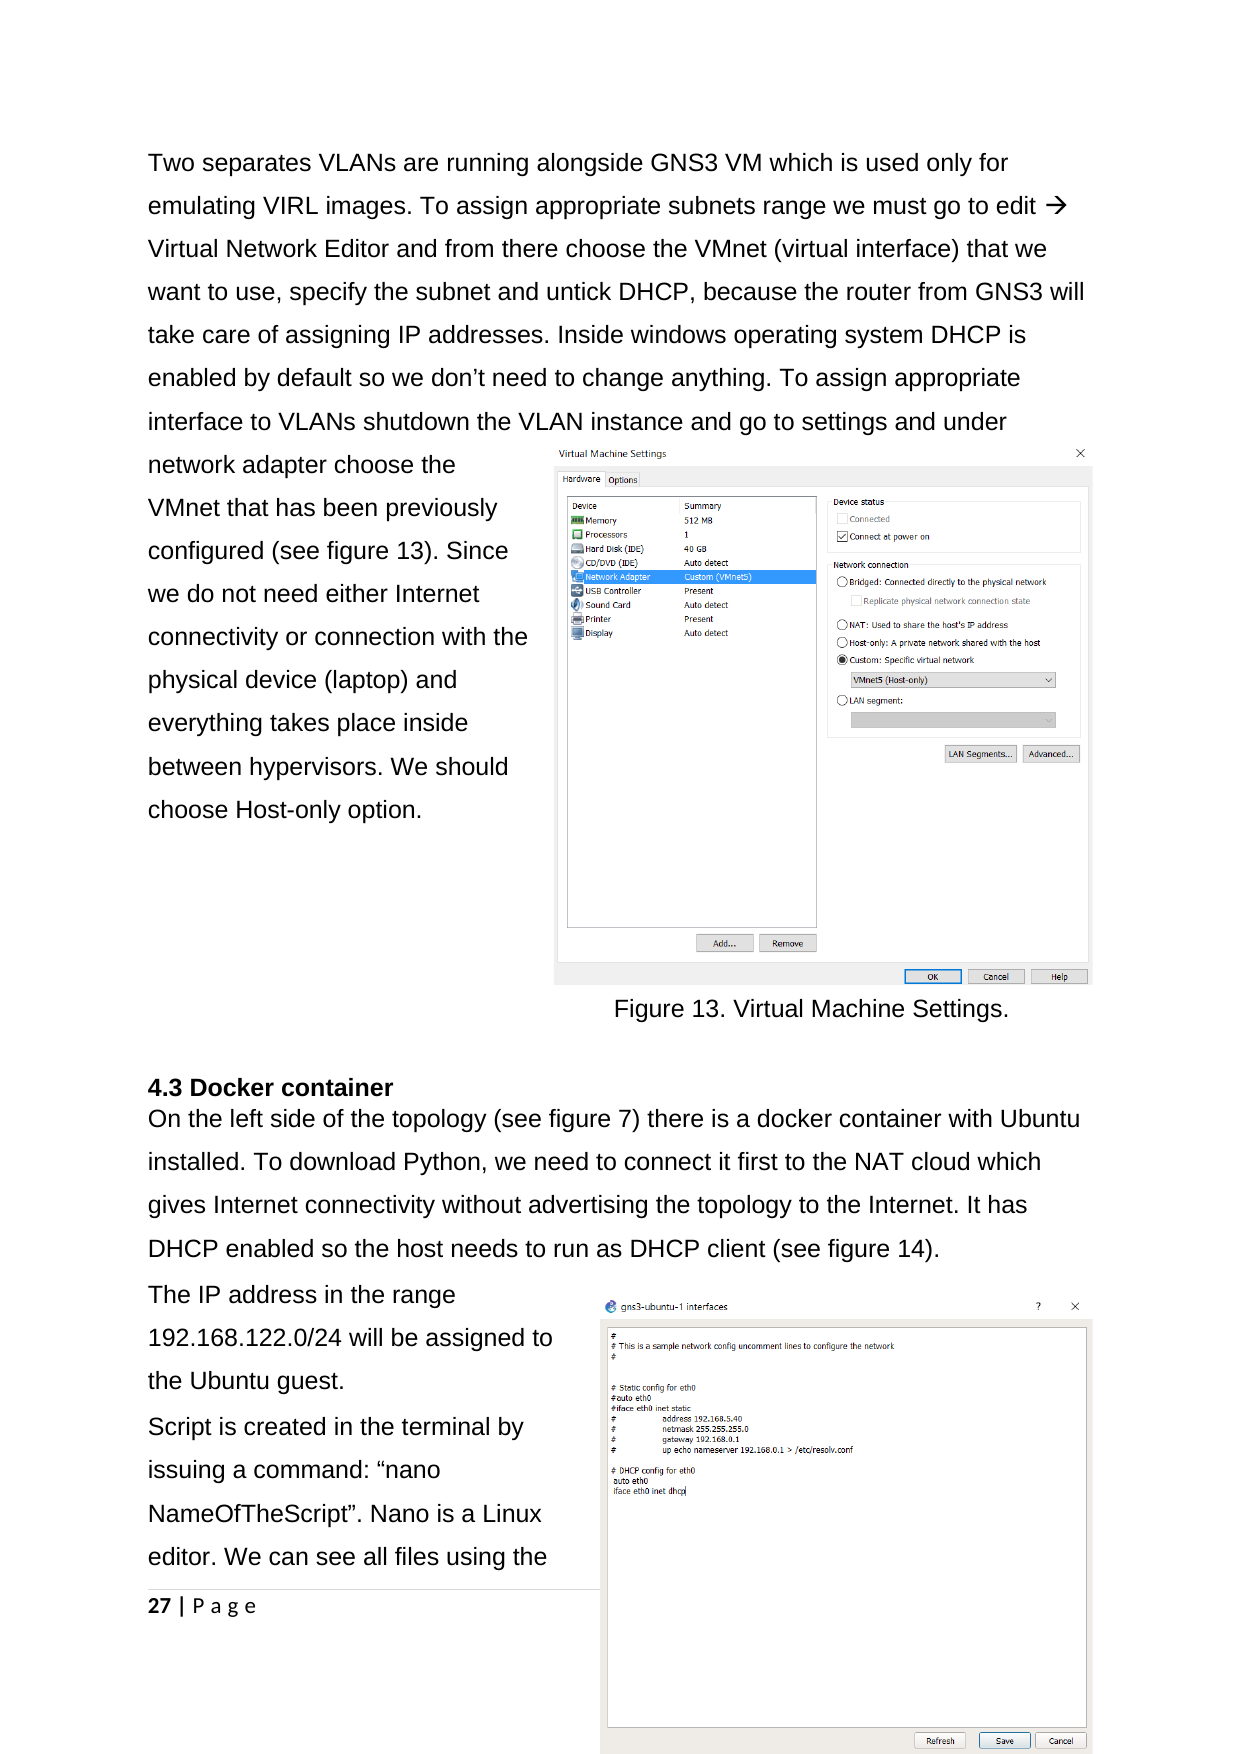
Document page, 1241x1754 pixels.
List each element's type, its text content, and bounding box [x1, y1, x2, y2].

text The IP address in the range 192.168.122.0/24 will be assigned to the Ubuntu guest. [148, 1280, 1092, 1395]
text On the left side of the topology (see figure 7) there is a docker container with Ubuntu installed. To download Python, we need to connect it first to the NAT cloud which gives Internet connectivity without advertising the topology to the Internet. It has DHCP enabled so the host needs to run as DHCP client (see figure 14). [148, 1104, 1092, 1262]
subtitle 4.3 Docker container [148, 1073, 1092, 1102]
picture [600, 1298, 1093, 1754]
text Two separates VLANs are running alongside GNS3 VM which is used only for emulating VIRL images. To assign appropriate subnets range we must go to edit Virtual Network Editor and from there choose the VMnet (virtual interface) that we want to use, specify the subnet and untick DHCP, because the router from GNS3 will take care of assigning IP addresses. Inside windows operating system DHCP is enabled by default so we don’t need to change anything. To assign appropriate interface to VLANs shutdown the VLAN instance and go to settings and under network adapter choose the VMnet that has been previously configured (see figure 13). Since we do not need either Internet connectivity or connection with the physical device (laptop) and everything takes place inside between hypervisors. We should choose Host-only option. [148, 148, 1092, 823]
picture [553, 442, 1093, 985]
